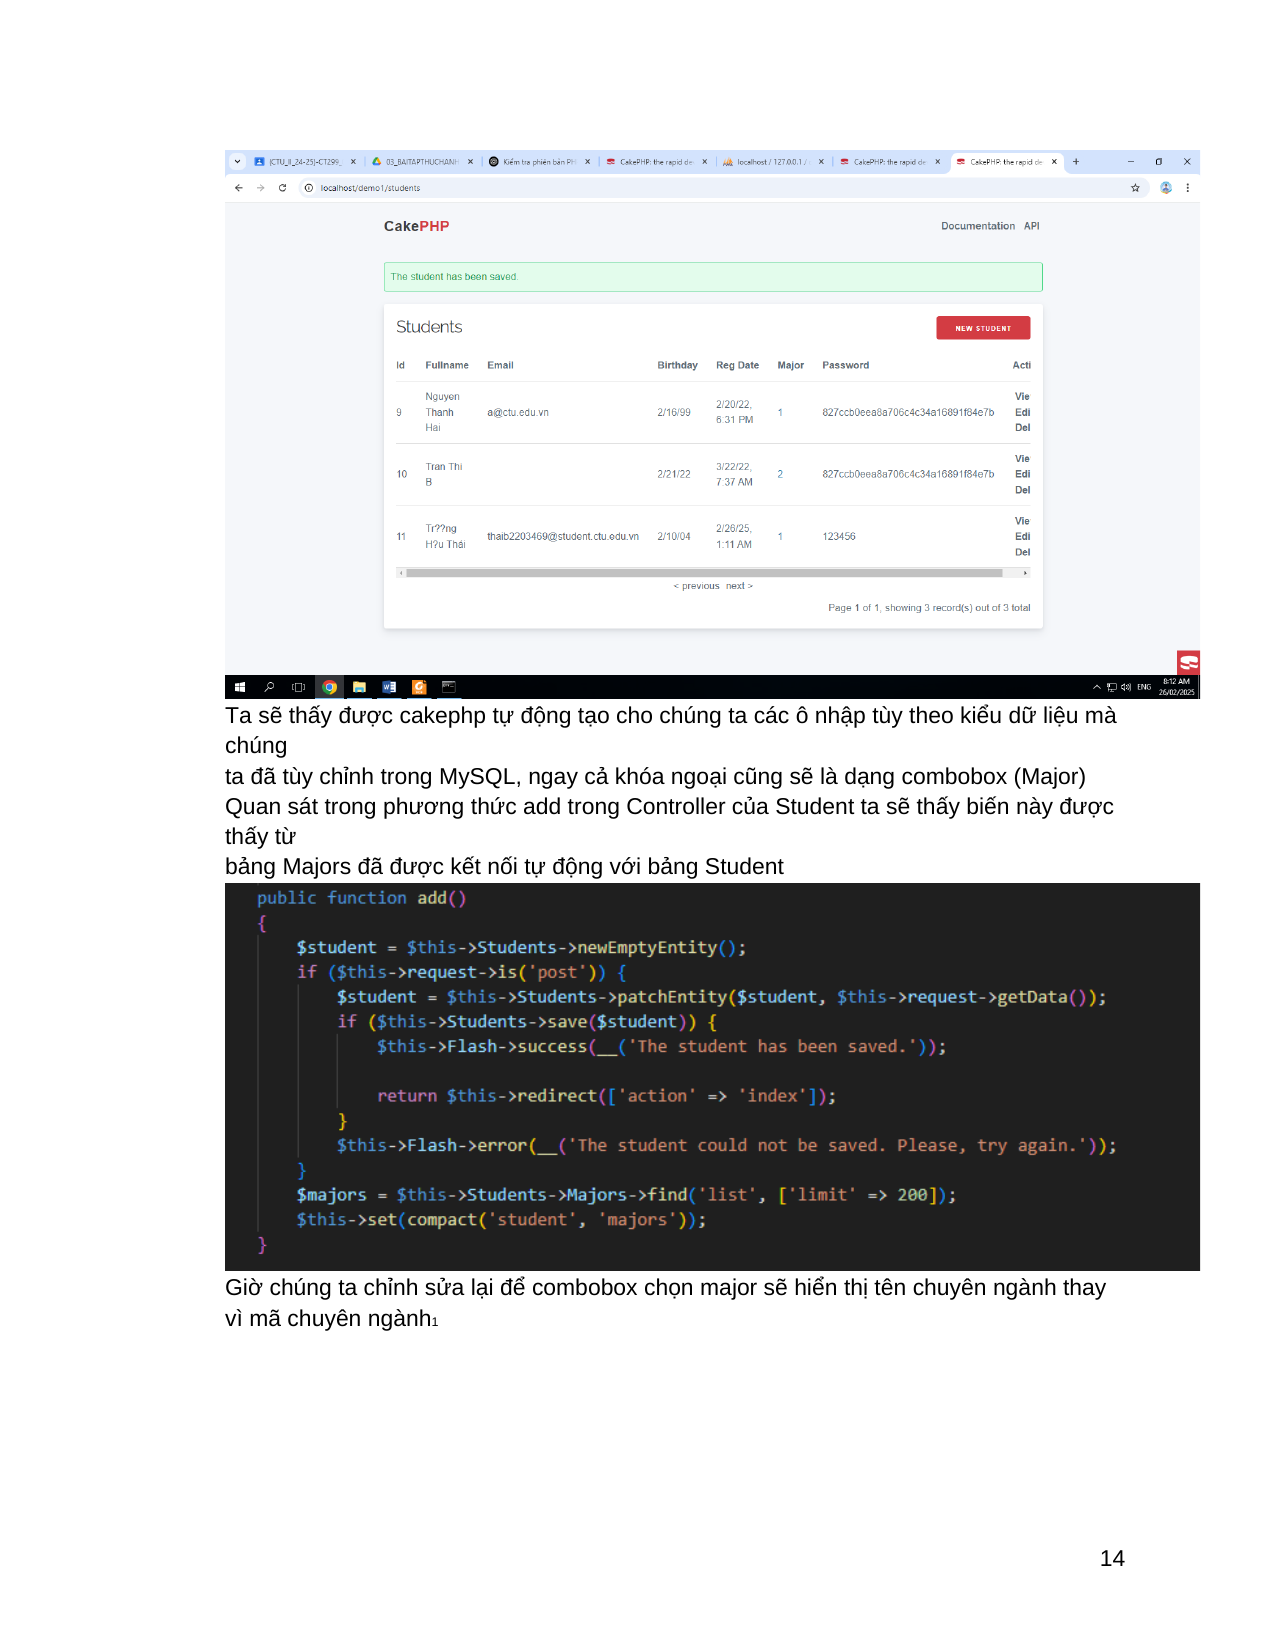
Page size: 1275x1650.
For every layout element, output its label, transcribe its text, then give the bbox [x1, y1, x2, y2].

picture [225, 150, 1200, 699]
picture [225, 883, 1200, 1271]
text Giờ chúng ta chỉnh sửa lại để combobox chọn major sẽ hiển thị tên chuyên ngành thay vì mã chuyên ngành1 [225, 1274, 1125, 1331]
text Ta sẽ thấy được cakephp tự động tạo cho chúng ta các ô nhập tùy theo kiểu dữ liệu mà chúng ta đã tùy chỉnh trong MySQL, ngay cả khóa ngoại cũng sẽ là dạng combobox (Major) Quan sát trong phương thức add trong Controller của Student ta sẽ thấy biến này được thấy từ bảng Majors đã được kết nối tự động với bảng Student [225, 702, 1125, 883]
